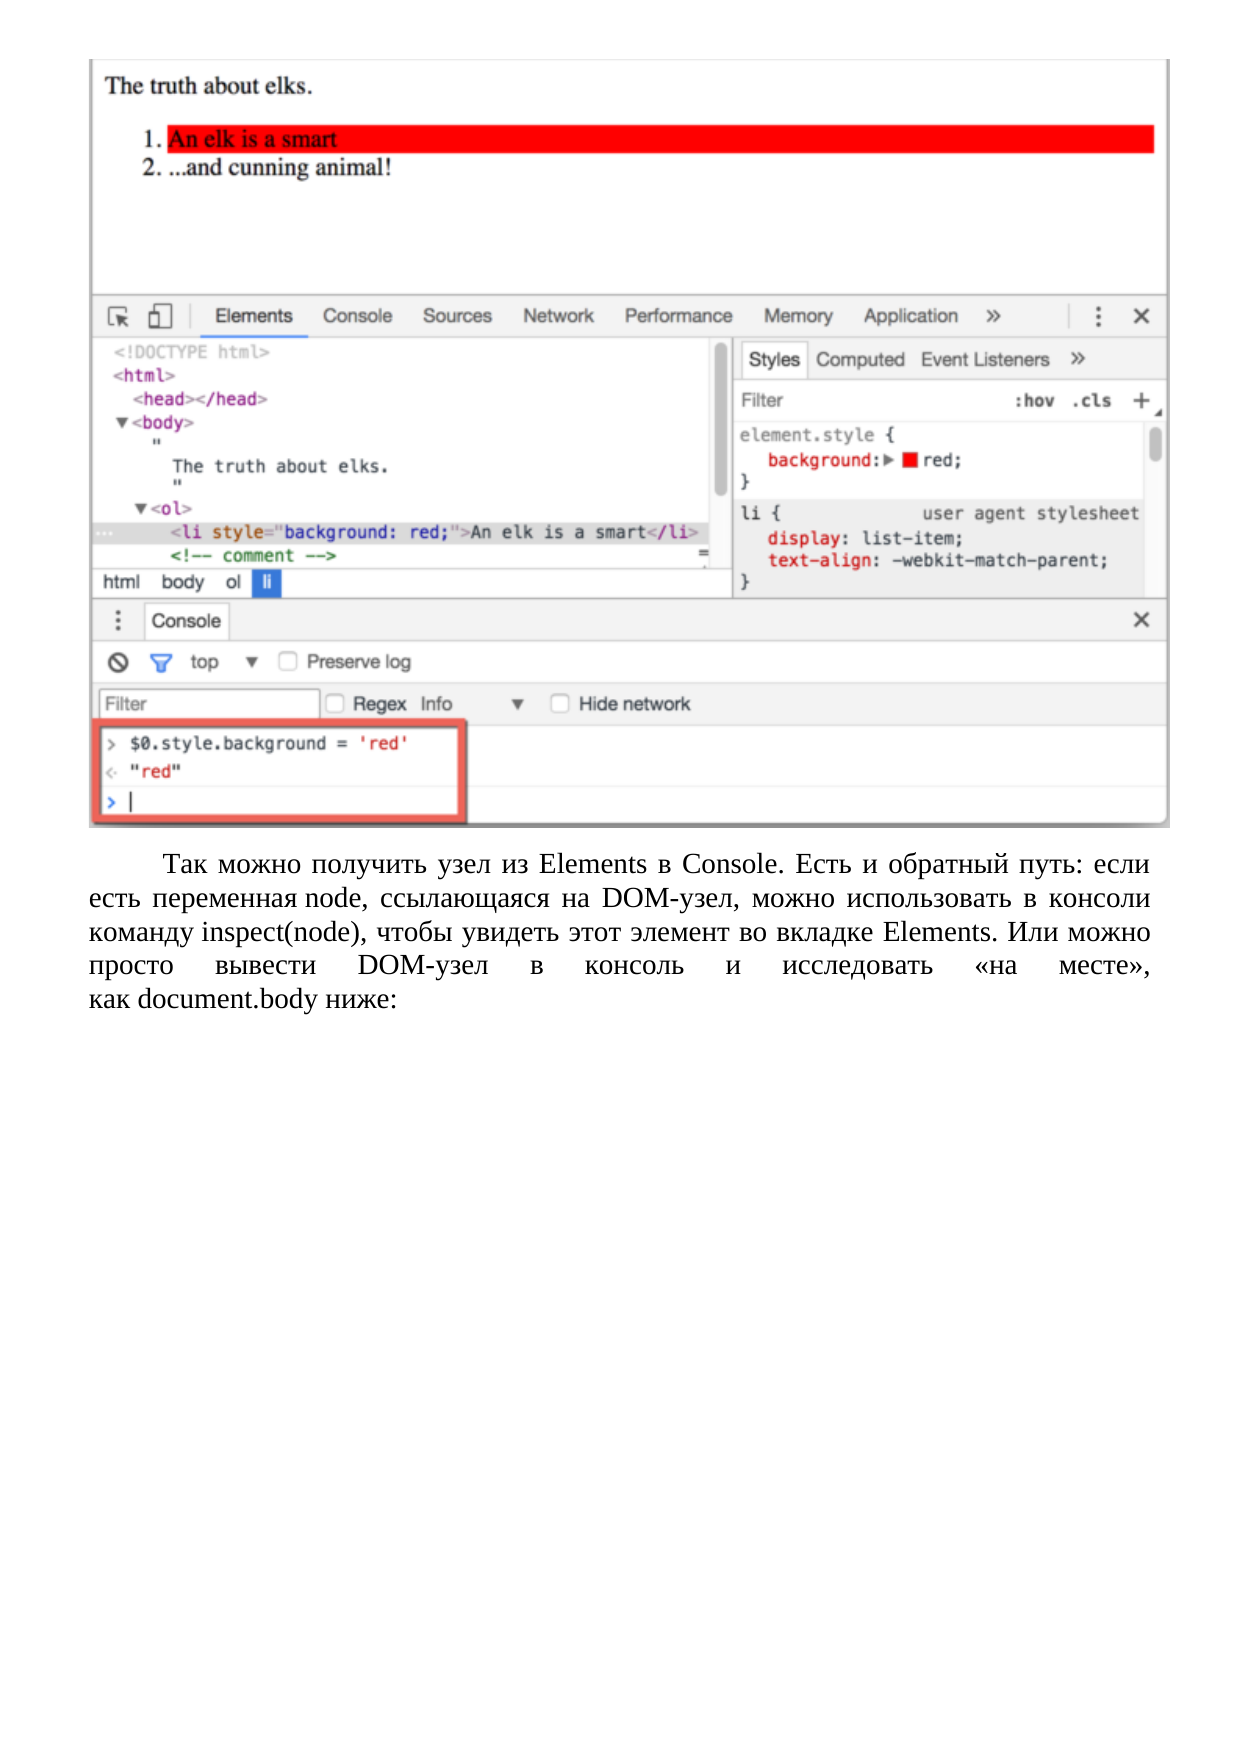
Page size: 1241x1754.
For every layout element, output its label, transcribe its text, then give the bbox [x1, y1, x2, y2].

picture [88, 59, 1170, 828]
text Так можно получить узел из Elements в Console. Есть и обратный путь: если есть переменная node, ссылающаяся на DOM-узел, можно использовать в консоли команду inspect(node), чтобы увидеть этот элемент во вкладке Elements. Или можно просто вывести DOM-узел в консоль и исследовать «на месте», как document.body ниже: [89, 847, 1152, 1014]
